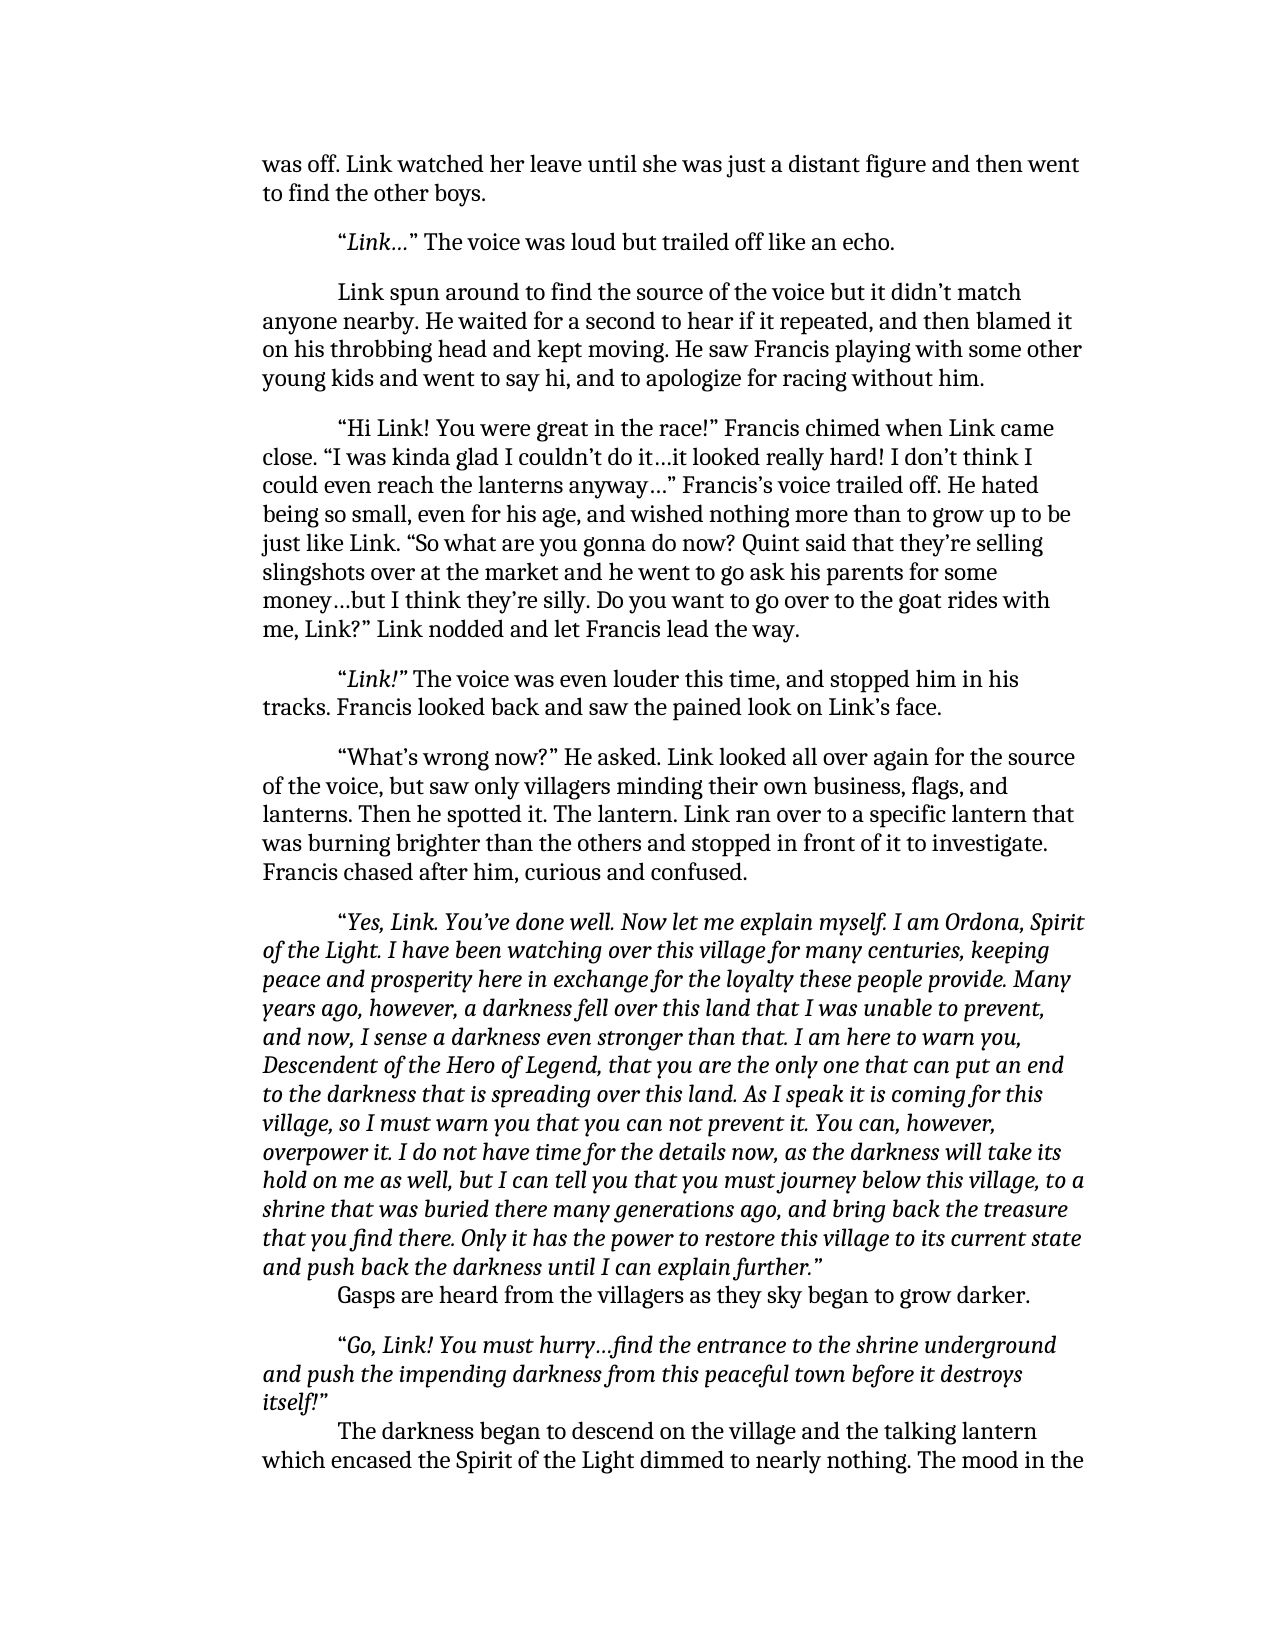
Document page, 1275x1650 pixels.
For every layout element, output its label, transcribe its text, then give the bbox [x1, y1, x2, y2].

text “Link…” The voice was loud but trailed off like an echo. [262, 228, 1087, 257]
text “Yes, Link. You’ve done well. Now let me explain myself. I am Ordona, Spirit of the Light. I have been watching over this village for many centuries, keeping peace and prosperity here in exchange for the loyalty these people provide. Many years ago, however, a darkness fell over this land that I was unable to prevent, and now, I sense a darkness even stronger than that. I am here to warn you, Descendent of the Hero of Legend, that you are the only one that can put an end to the darkness that is spreading over this land. As I speak it is coming for this village, so I must warn you that you can not prevent it. You can, however, overpower it. I do not have time for the details now, as the darkness will take its hold on me as well, but I can tell you that you must journey below this village, to a shrine that was buried there many generations ago, and bring back the treasure that you find there. Only it has the power to restore this village to its current state and push back the darkness until I can explain further.” Gasps are heard from the villagers as they sky began to grow darker. [262, 907, 1087, 1310]
text Link spun around to find the source of the voice but it didn’t match anyone nearby. He waited for a second to hear if it repeated, and then blamed it on his throbbing head and kept moving. He saw Francis playing with some other young kids and went to say hi, and to apologize for racing without him. [262, 278, 1087, 393]
text “Link!” The voice was even louder this time, and stopped him in his tracks. Francis looked back and saw the pained look on Link’s face. [262, 664, 1087, 722]
text “What’s wrong now?” He asked. Link looked all over again for the source of the voice, but saw only villagers minding their own business, flags, and lanterns. Then he spotted it. The lantern. Link ran over to a specific lantern that was burning brighter than the others and stopped in front of it to investigate. Francis chased after him, curious and confused. [262, 743, 1087, 887]
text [262, 1331, 1087, 1474]
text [262, 150, 1087, 207]
text “Hi Link! You were great in the race!” Francis chimed when Link came close. “I was kinda glad I couldn’t do it…it looked really hard! I don’t think I could even reach the lanterns anyway…” Francis’s voice trailed off. He hated being so small, even for his age, and wished nothing more than to grow up to be just like Link. “So what are you gonna do now? Quint said that they’re selling slingshots over at the market and he went to go ask his parents for some money…but I think they’re silly. Do you want to go over to the goat rides with me, Link?” Link nodded and let Francis lead the way. [262, 414, 1087, 644]
